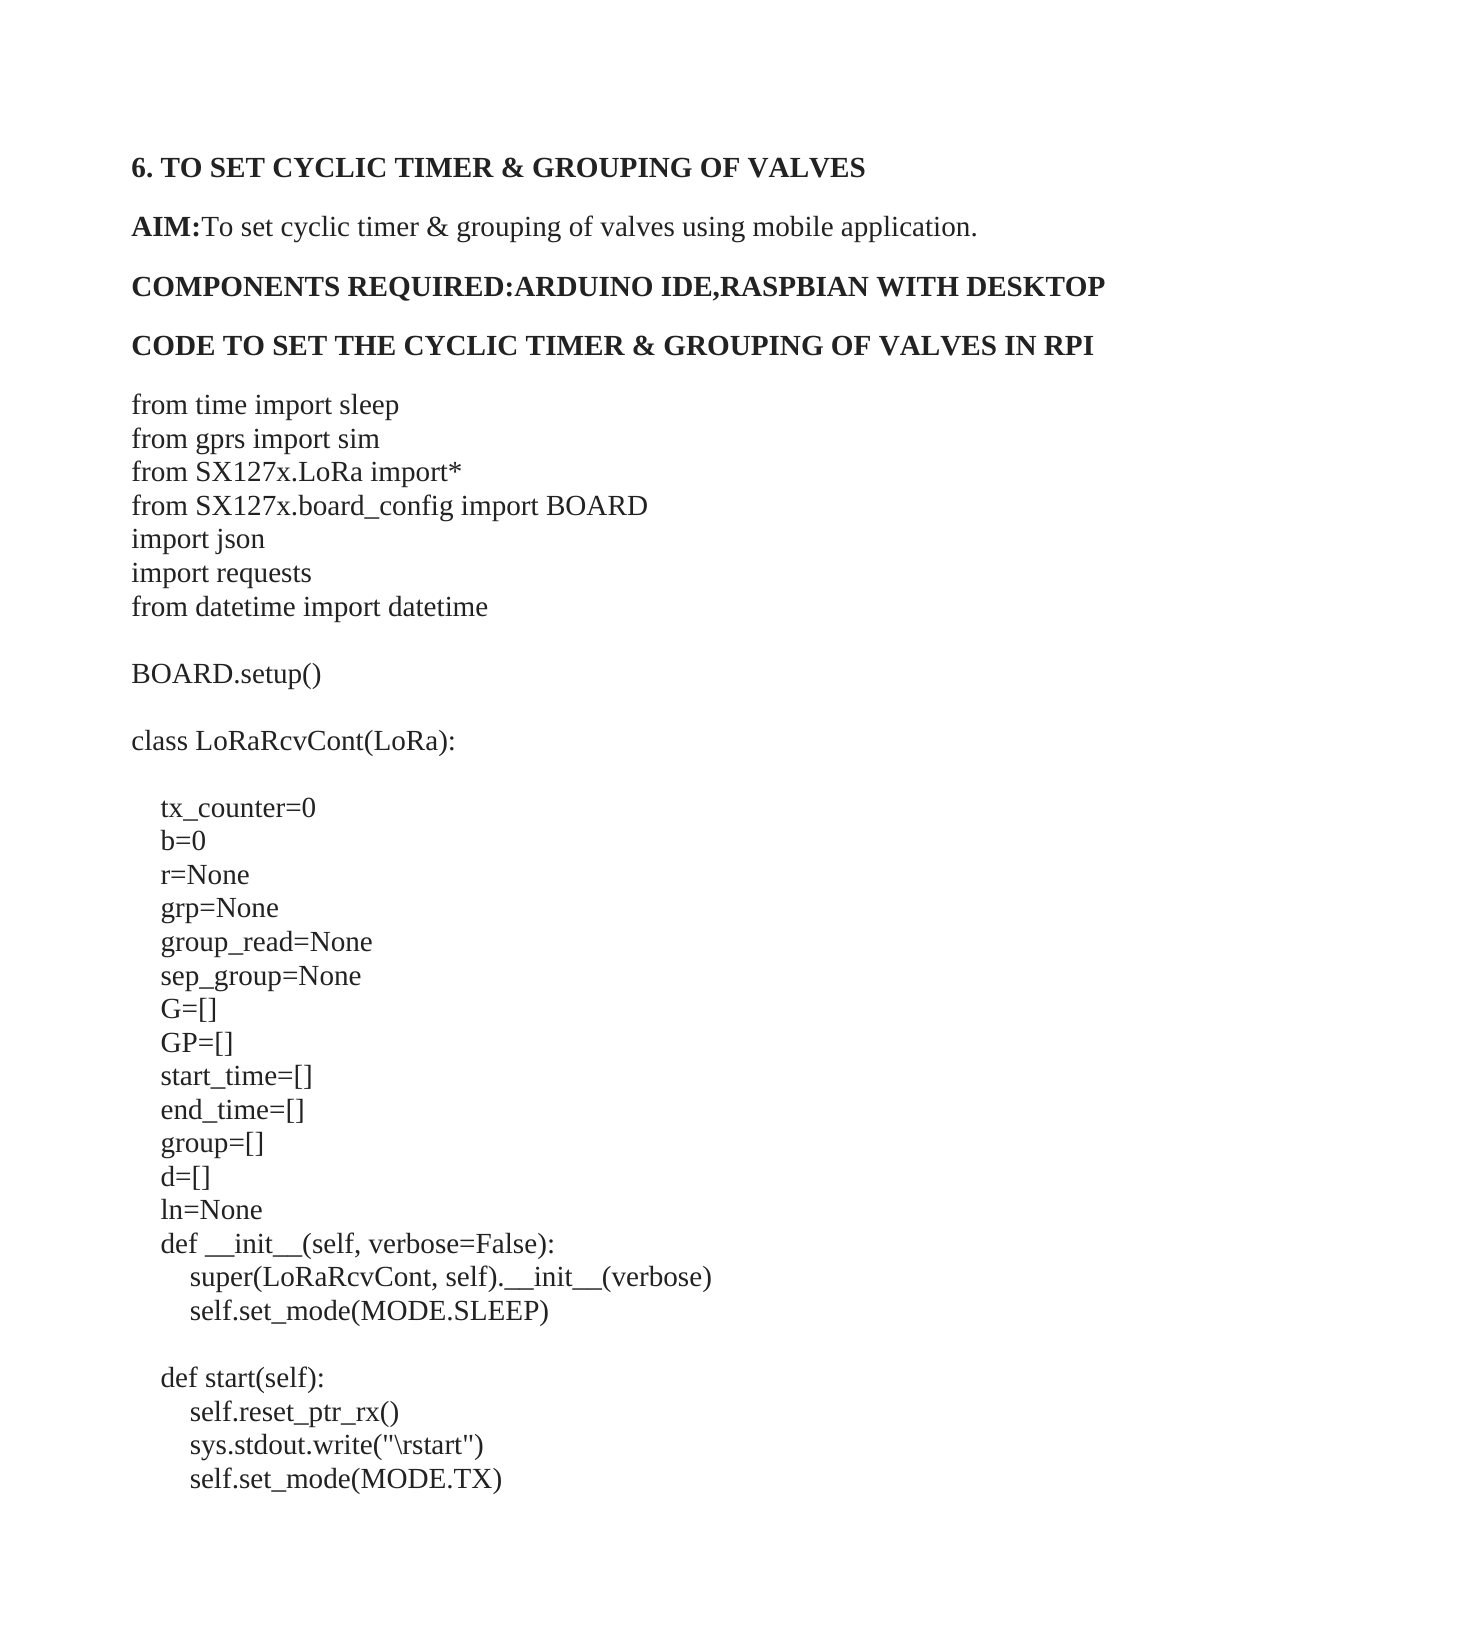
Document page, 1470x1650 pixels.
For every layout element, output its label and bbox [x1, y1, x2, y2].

table_cell [131, 150, 1470, 387]
